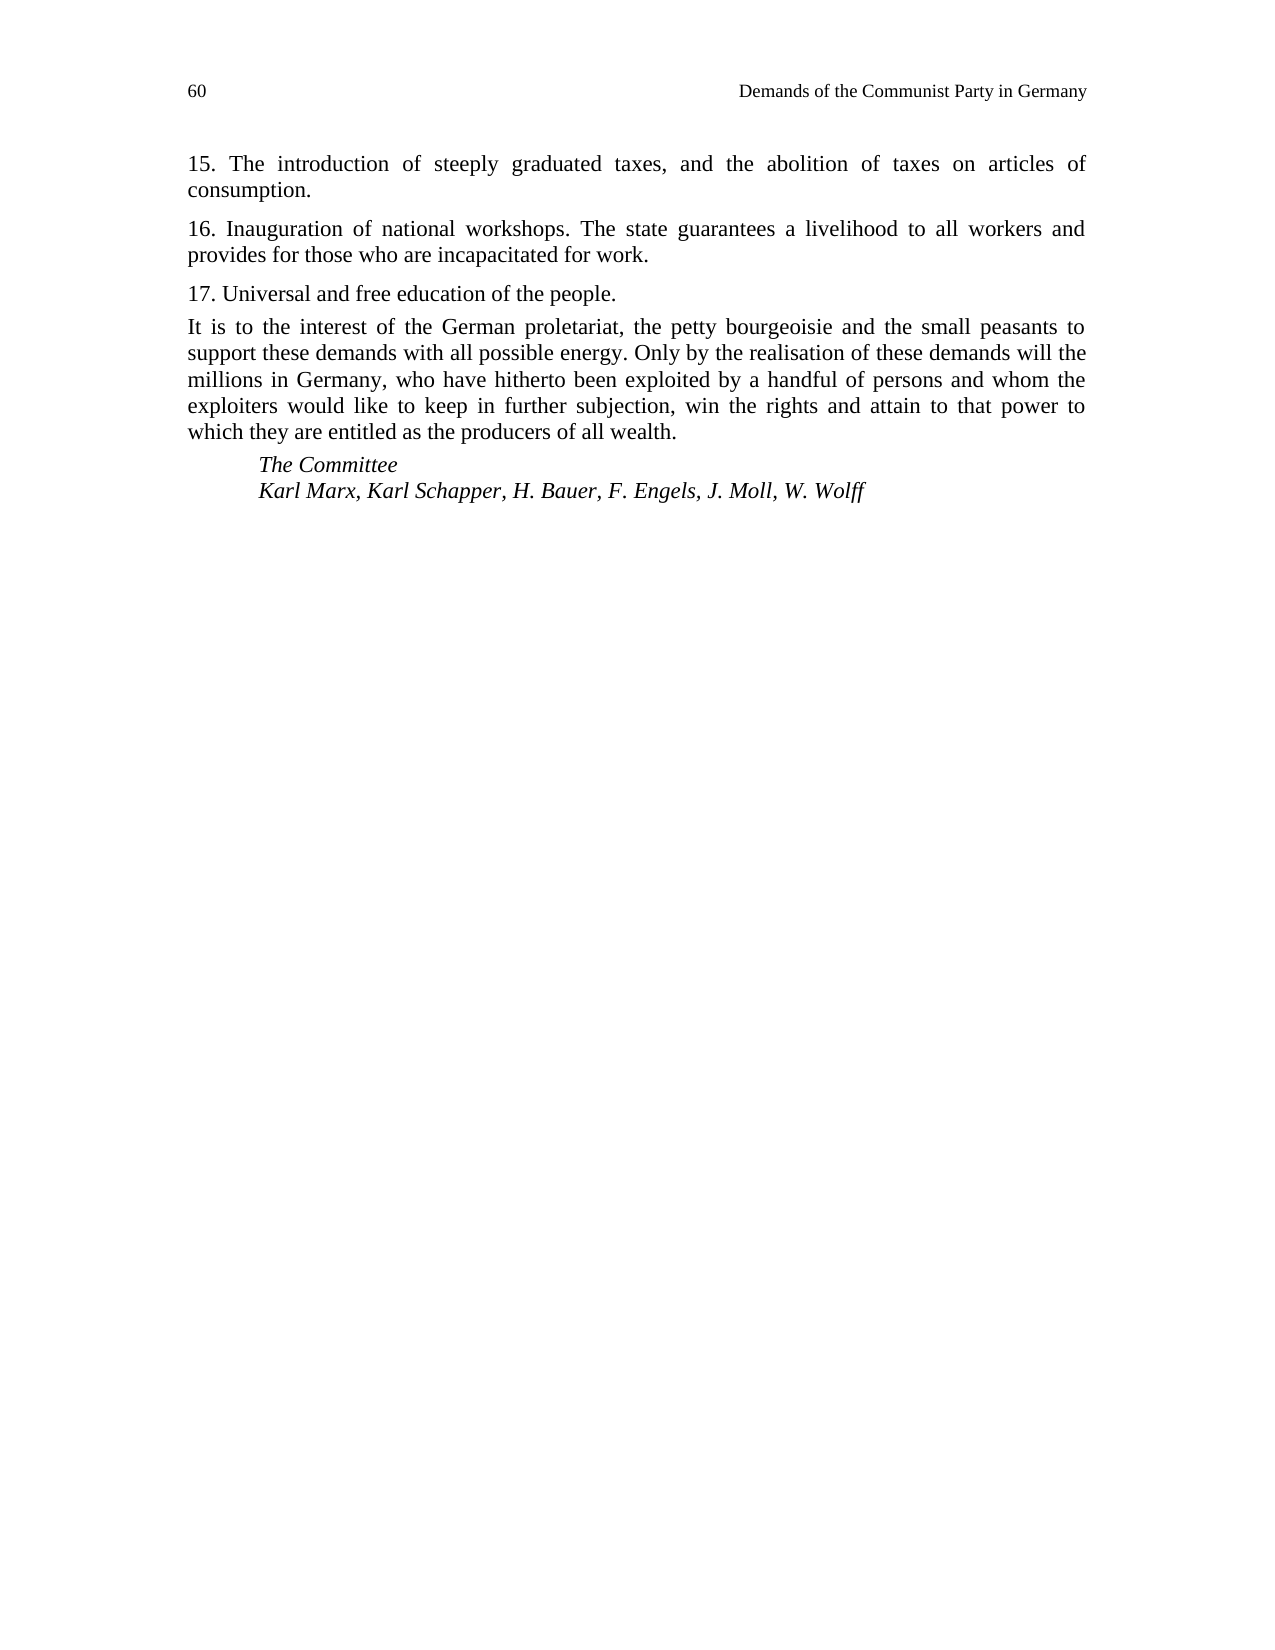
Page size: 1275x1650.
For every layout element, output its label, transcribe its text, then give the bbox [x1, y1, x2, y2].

text It is to the interest of the German proletariat, the petty bourgeoisie and the small peasants to support these demands with all possible energy. Only by the realisation of these demands will the millions in Germany, who have hitherto been exploited by a handful of persons and whom the exploiters would like to keep in further subjection, win the rights and attain to that power to which they are entitled as the producers of all wealth. [187, 313, 1087, 445]
text 16. Inauguration of national workshops. The state guarantees a livelihood to all workers and provides for those who are incapacitated for work. [187, 215, 1087, 268]
text The Committee Karl Marx, Karl Schapper, H. Bauer, F. Engels, J. Moll, W. Wolff [258, 451, 1017, 504]
text 15. The introduction of steeply graduated taxes, and the abolition of taxes on articles of consumption. [187, 150, 1087, 203]
text 17. Universal and free education of the people. [187, 280, 1087, 307]
